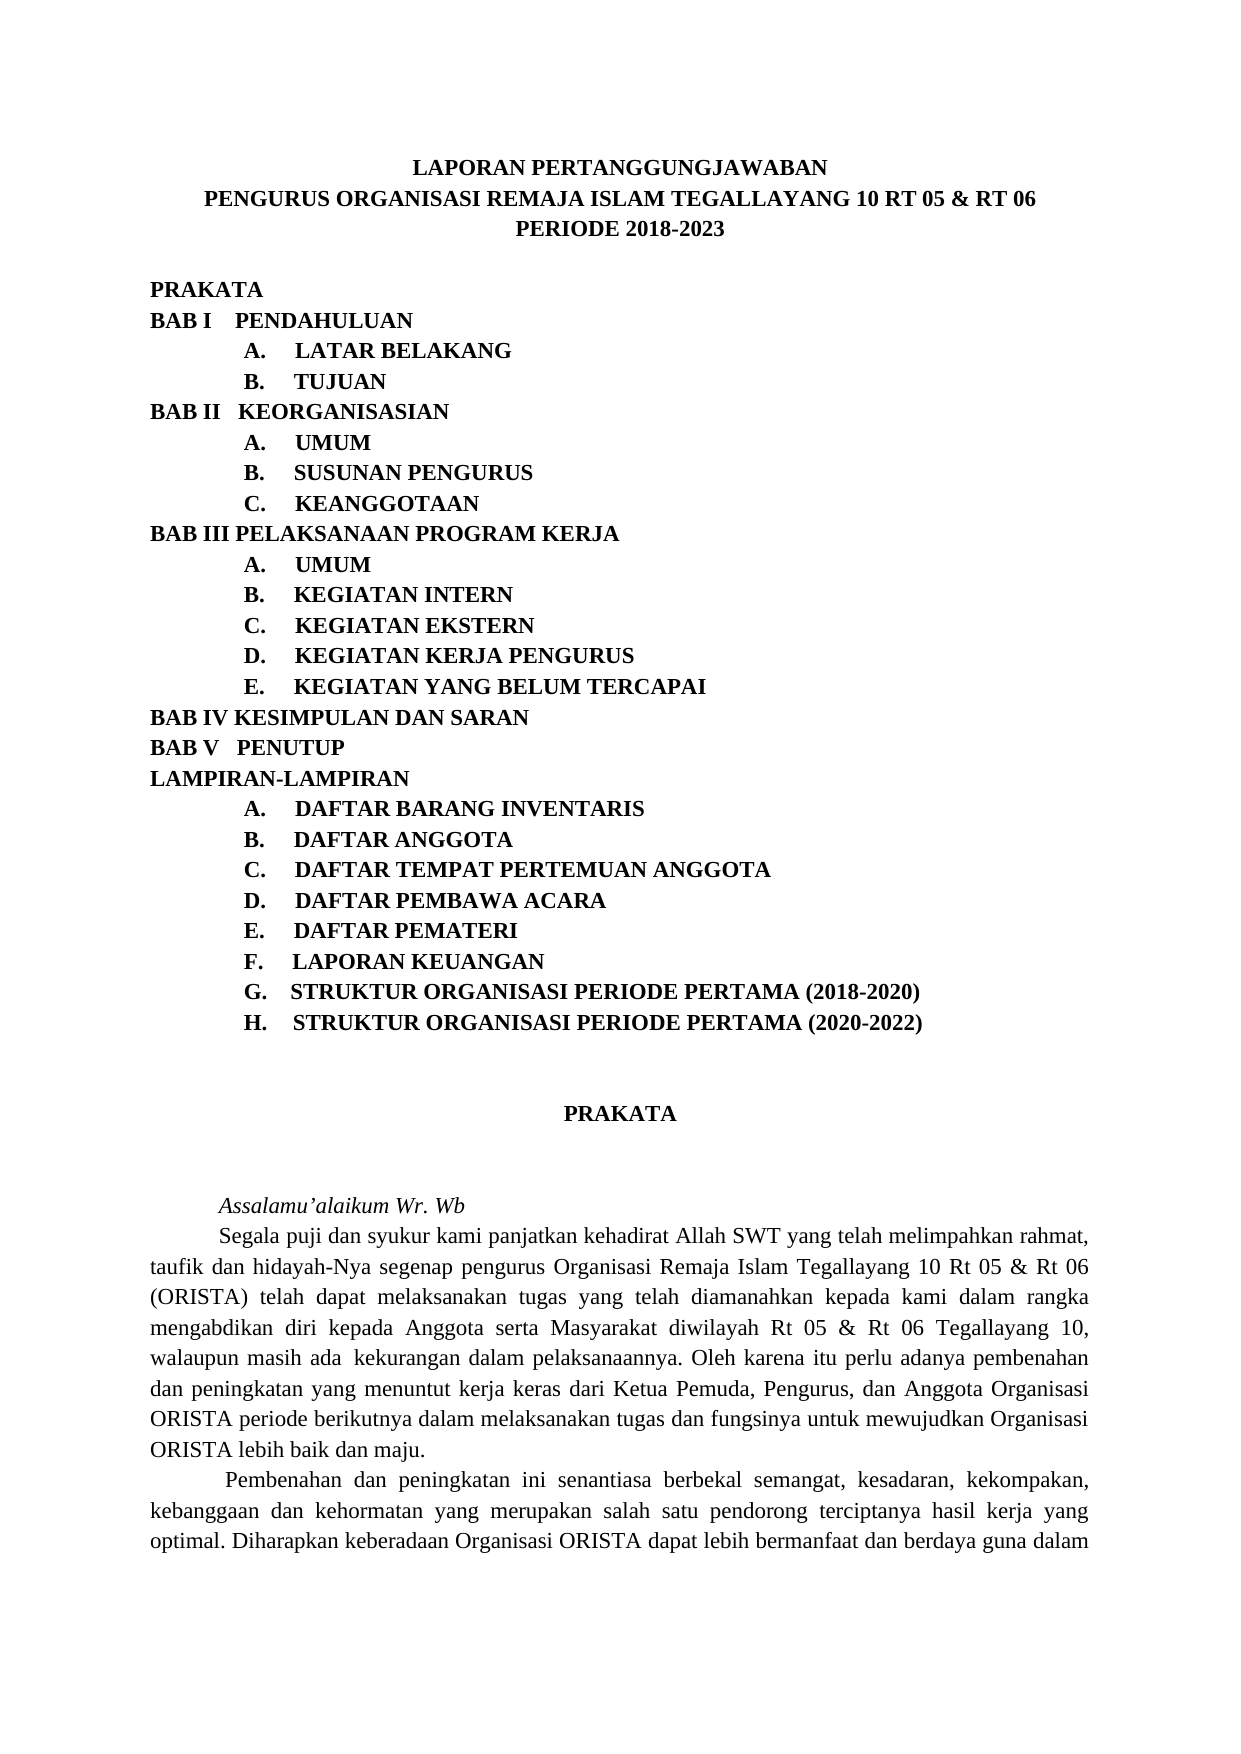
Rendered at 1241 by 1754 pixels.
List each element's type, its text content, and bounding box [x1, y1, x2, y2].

text A. DAFTAR BARANG INVENTARIS [244, 791, 1090, 821]
text LAPORAN PERTANGGUNGJAWABAN [150, 150, 1090, 181]
text E. DAFTAR PEMATERI [244, 913, 1090, 943]
text PRAKATA [150, 1096, 1090, 1127]
text E. KEGIATAN YANG BELUM TERCAPAI [244, 669, 1090, 699]
text BAB IV KESIMPULAN DAN SARAN [150, 699, 1090, 730]
text A. LATAR BELAKANG [244, 333, 1090, 364]
text PERIODE 2018-2023 [150, 211, 1090, 242]
text B. DAFTAR ANGGOTA [244, 821, 1090, 852]
text C. DAFTAR TEMPAT PERTEMUAN ANGGOTA [244, 852, 1090, 882]
text A. UMUM [244, 425, 1090, 455]
text BAB III PELAKSANAAN PROGRAM KERJA [150, 516, 1090, 547]
text C. KEGIATAN EKSTERN [244, 608, 1090, 638]
text B. SUSUNAN PENGURUS [244, 455, 1090, 486]
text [150, 1462, 1090, 1554]
text LAMPIRAN-LAMPIRAN [150, 760, 1090, 791]
text C. KEANGGOTAAN [244, 486, 1090, 516]
text H. STRUKTUR ORGANISASI PERIODE PERTAMA (2020-2022) [244, 1004, 1090, 1035]
text F. LAPORAN KEUANGAN [244, 943, 1090, 974]
text PRAKATA [150, 272, 1090, 303]
text A. UMUM [244, 547, 1090, 577]
text D. KEGIATAN KERJA PENGURUS [244, 638, 1090, 669]
text Assalamu’alaikum Wr. Wb [150, 1188, 1090, 1218]
text Segala puji dan syukur kami panjatkan kehadirat Allah SWT yang telah melimpahkan rahmat, taufik dan hidayah-Nya segenap pengurus Organisasi Remaja Islam Tegallayang 10 Rt 05 & Rt 06 (ORISTA) telah dapat melaksanakan tugas yang telah diamanahkan kepada kami dalam rangka mengabdikan diri kepada Anggota serta Masyarakat diwilayah Rt 05 & Rt 06 Tegallayang 10, walaupun masih ada kekurangan dalam pelaksanaannya. Oleh karena itu perlu adanya pembenahan dan peningkatan yang menuntut kerja keras dari Ketua Pemuda, Pengurus, dan Anggota Organisasi ORISTA periode berikutnya dalam melaksanakan tugas dan fungsinya untuk mewujudkan Organisasi ORISTA lebih baik dan maju. [150, 1218, 1090, 1462]
text D. DAFTAR PEMBAWA ACARA [244, 882, 1090, 913]
text PENGURUS ORGANISASI REMAJA ISLAM TEGALLAYANG 10 RT 05 & RT 06 [150, 181, 1090, 211]
text B. TUJUAN [244, 364, 1090, 394]
text BAB V PENUTUP [150, 730, 1090, 760]
text BAB I PENDAHULUAN [150, 303, 1090, 333]
text G. STRUKTUR ORGANISASI PERIODE PERTAMA (2018-2020) [244, 974, 1090, 1004]
text BAB II KEORGANISASIAN [150, 394, 1090, 425]
text B. KEGIATAN INTERN [244, 577, 1090, 608]
